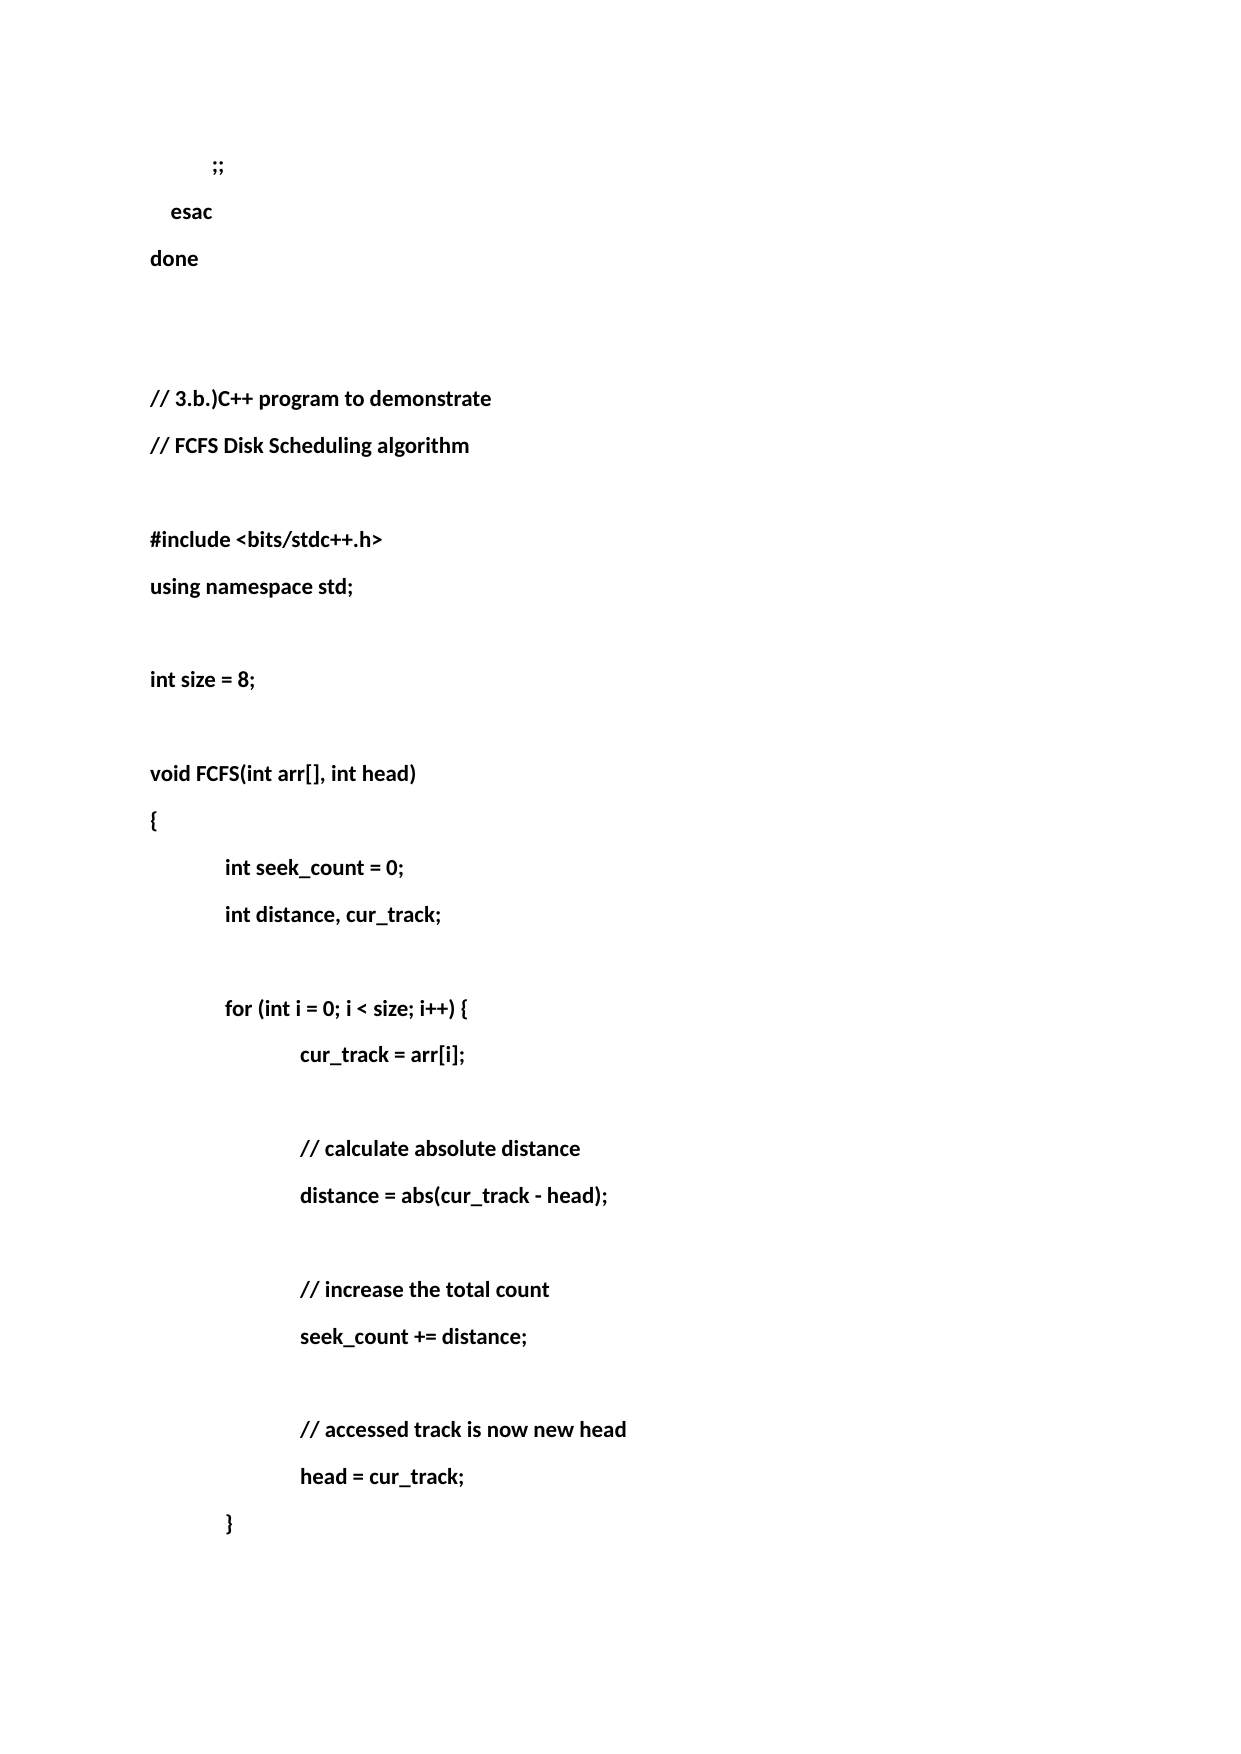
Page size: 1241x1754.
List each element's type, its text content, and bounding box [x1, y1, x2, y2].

text for (int i = 0; i < size; i++) { [150, 994, 1090, 1022]
text // accessed track is now new head [150, 1416, 1090, 1444]
text } [150, 1509, 1090, 1537]
text #include <bits/stdc++.h> [150, 525, 1090, 553]
text head = cur_track; [150, 1462, 1090, 1491]
text int seek_count = 0; [150, 853, 1090, 881]
text { [150, 806, 1090, 834]
text cur_track = arr[i]; [150, 1041, 1090, 1069]
text esac [150, 197, 1090, 225]
text int distance, cur_track; [150, 900, 1090, 928]
text done [150, 244, 1090, 272]
text using namespace std; [150, 572, 1090, 600]
text // increase the total count [150, 1275, 1090, 1303]
text distance = abs(cur_track - head); [150, 1181, 1090, 1209]
text // FCFS Disk Scheduling algorithm [150, 431, 1090, 459]
text void FCFS(int arr[], int head) [150, 759, 1090, 787]
text // 3.b.)C++ program to demonstrate [150, 384, 1090, 412]
text // calculate absolute distance [150, 1134, 1090, 1162]
text ;; [150, 150, 1090, 178]
text int size = 8; [150, 666, 1090, 694]
text seek_count += distance; [150, 1322, 1090, 1350]
